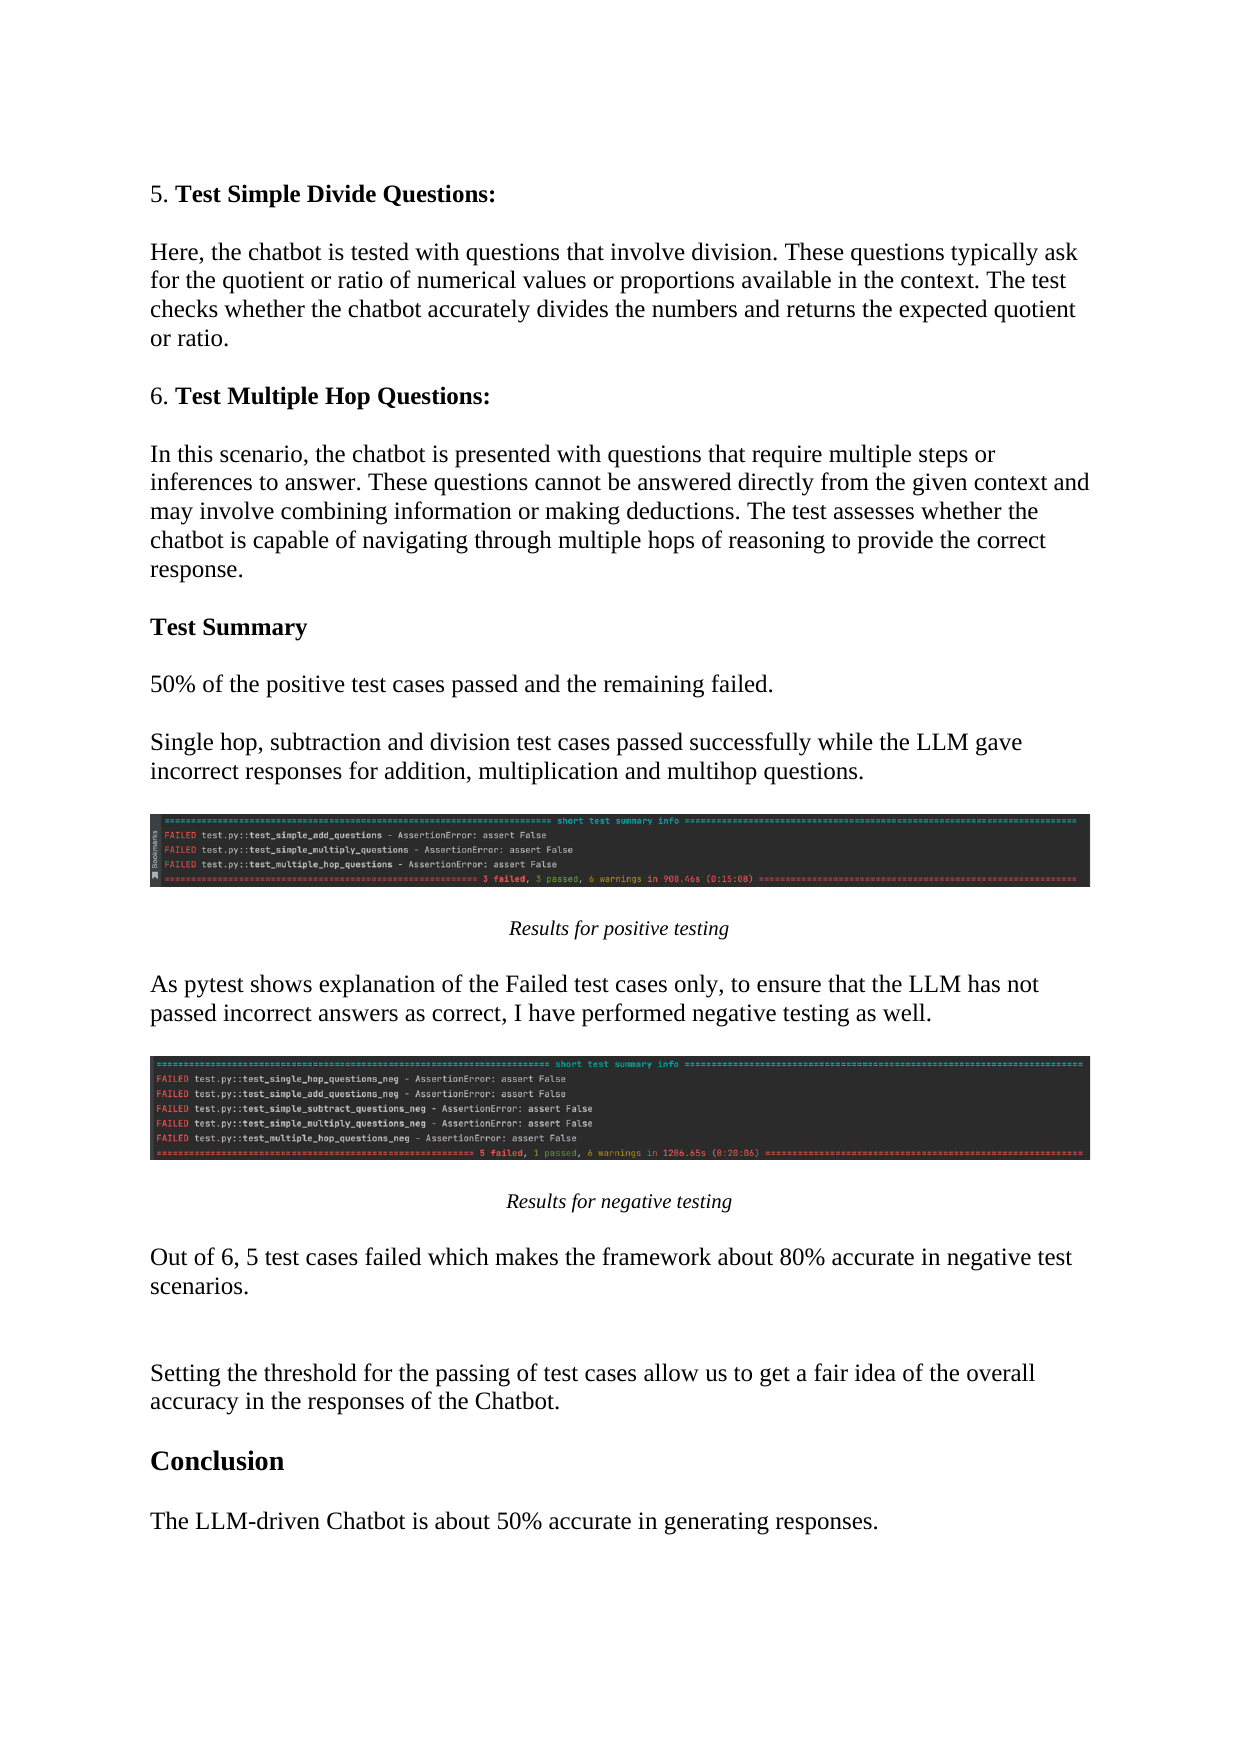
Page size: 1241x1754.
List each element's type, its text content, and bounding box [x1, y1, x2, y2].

picture [150, 1056, 1091, 1160]
text In this scenario, the chatbot is presented with questions that require multiple steps or inferences to answer. These questions cannot be answered directly from the given context and may involve combining information or making deductions. The test assesses whether the chatbot is capable of navigating through multiple hops of reasoning to provide the correct response. [150, 439, 1090, 582]
picture [150, 814, 1091, 887]
text 5. Test Simple Divide Questions: [150, 150, 1090, 207]
text Setting the threshold for the passing of test cases allow us to get a fair idea of the overall accuracy in the responses of the Chatbot. [150, 1329, 1090, 1415]
text Results for negative testing [150, 1189, 1090, 1213]
text Here, the chatbot is tested with questions that involve division. These questions typically ask for the quotient or ratio of numerical values or proportions available in the context. The test checks whether the chatbot accurately divides the numbers and returns the expected quotient or ratio. [150, 237, 1090, 352]
text Conclusion [150, 1444, 1090, 1477]
text Test Summary [150, 612, 1090, 640]
text 50% of the positive test cases passed and the remaining failed. [150, 669, 1090, 698]
text The LLM-driven Chatbot is about 50% accurate in generating responses. [150, 1506, 1090, 1534]
text 6. Test Multiple Hop Questions: [150, 381, 1090, 409]
text Results for positive testing [150, 916, 1090, 940]
text Out of 6, 5 test cases failed which makes the framework about 80% accurate in negative test scenarios. [150, 1242, 1090, 1300]
text As pytest shows explanation of the Failed test cases only, to ensure that the LLM has not passed incorrect answers as correct, I have performed negative testing as well. [150, 969, 1090, 1027]
text Single hop, subtraction and division test cases passed successfully while the LLM gave incorrect responses for addition, multiplication and multihop questions. [150, 727, 1090, 785]
